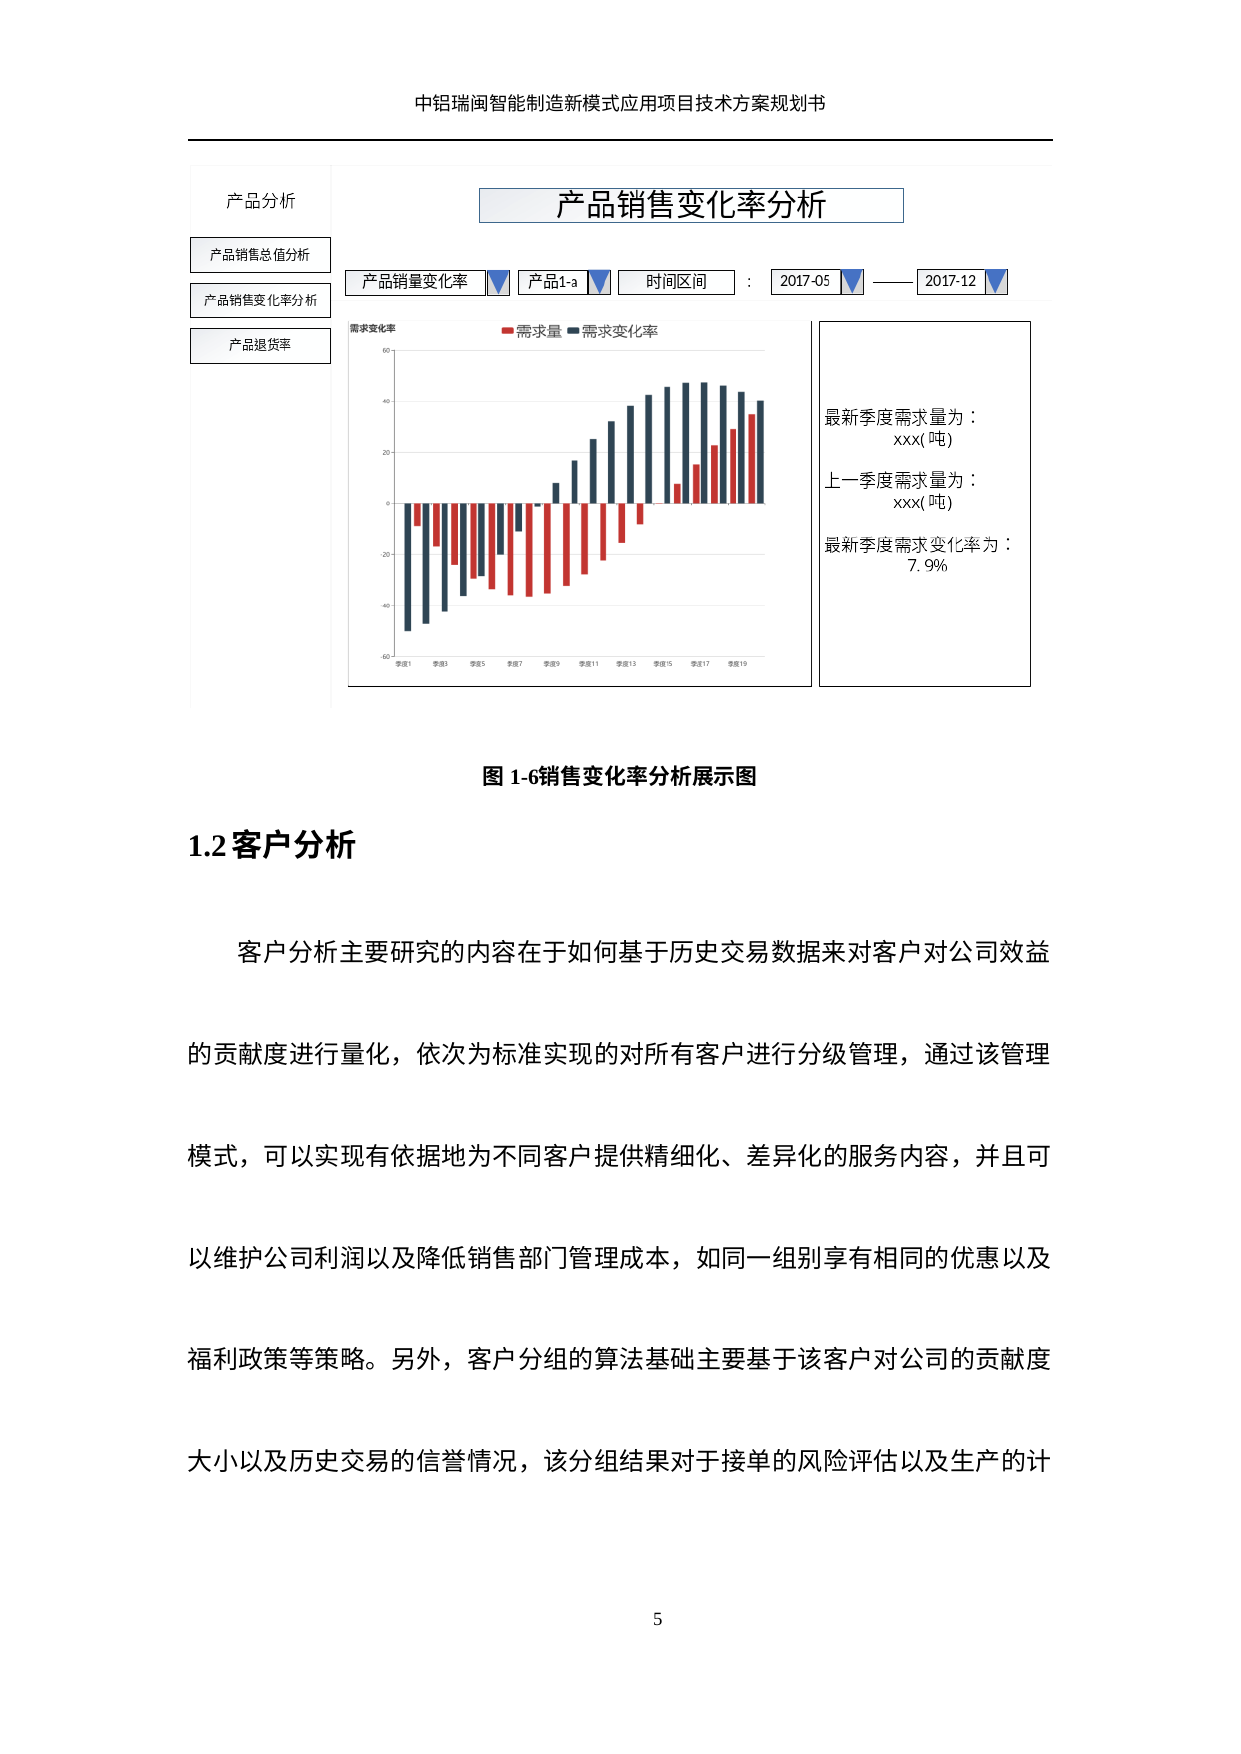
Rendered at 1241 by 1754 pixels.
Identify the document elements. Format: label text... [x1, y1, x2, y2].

text 图 1-6销售变化率分析展示图 [187, 758, 1053, 792]
subtitle 客户分析 [187, 809, 1053, 877]
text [187, 917, 1053, 1494]
